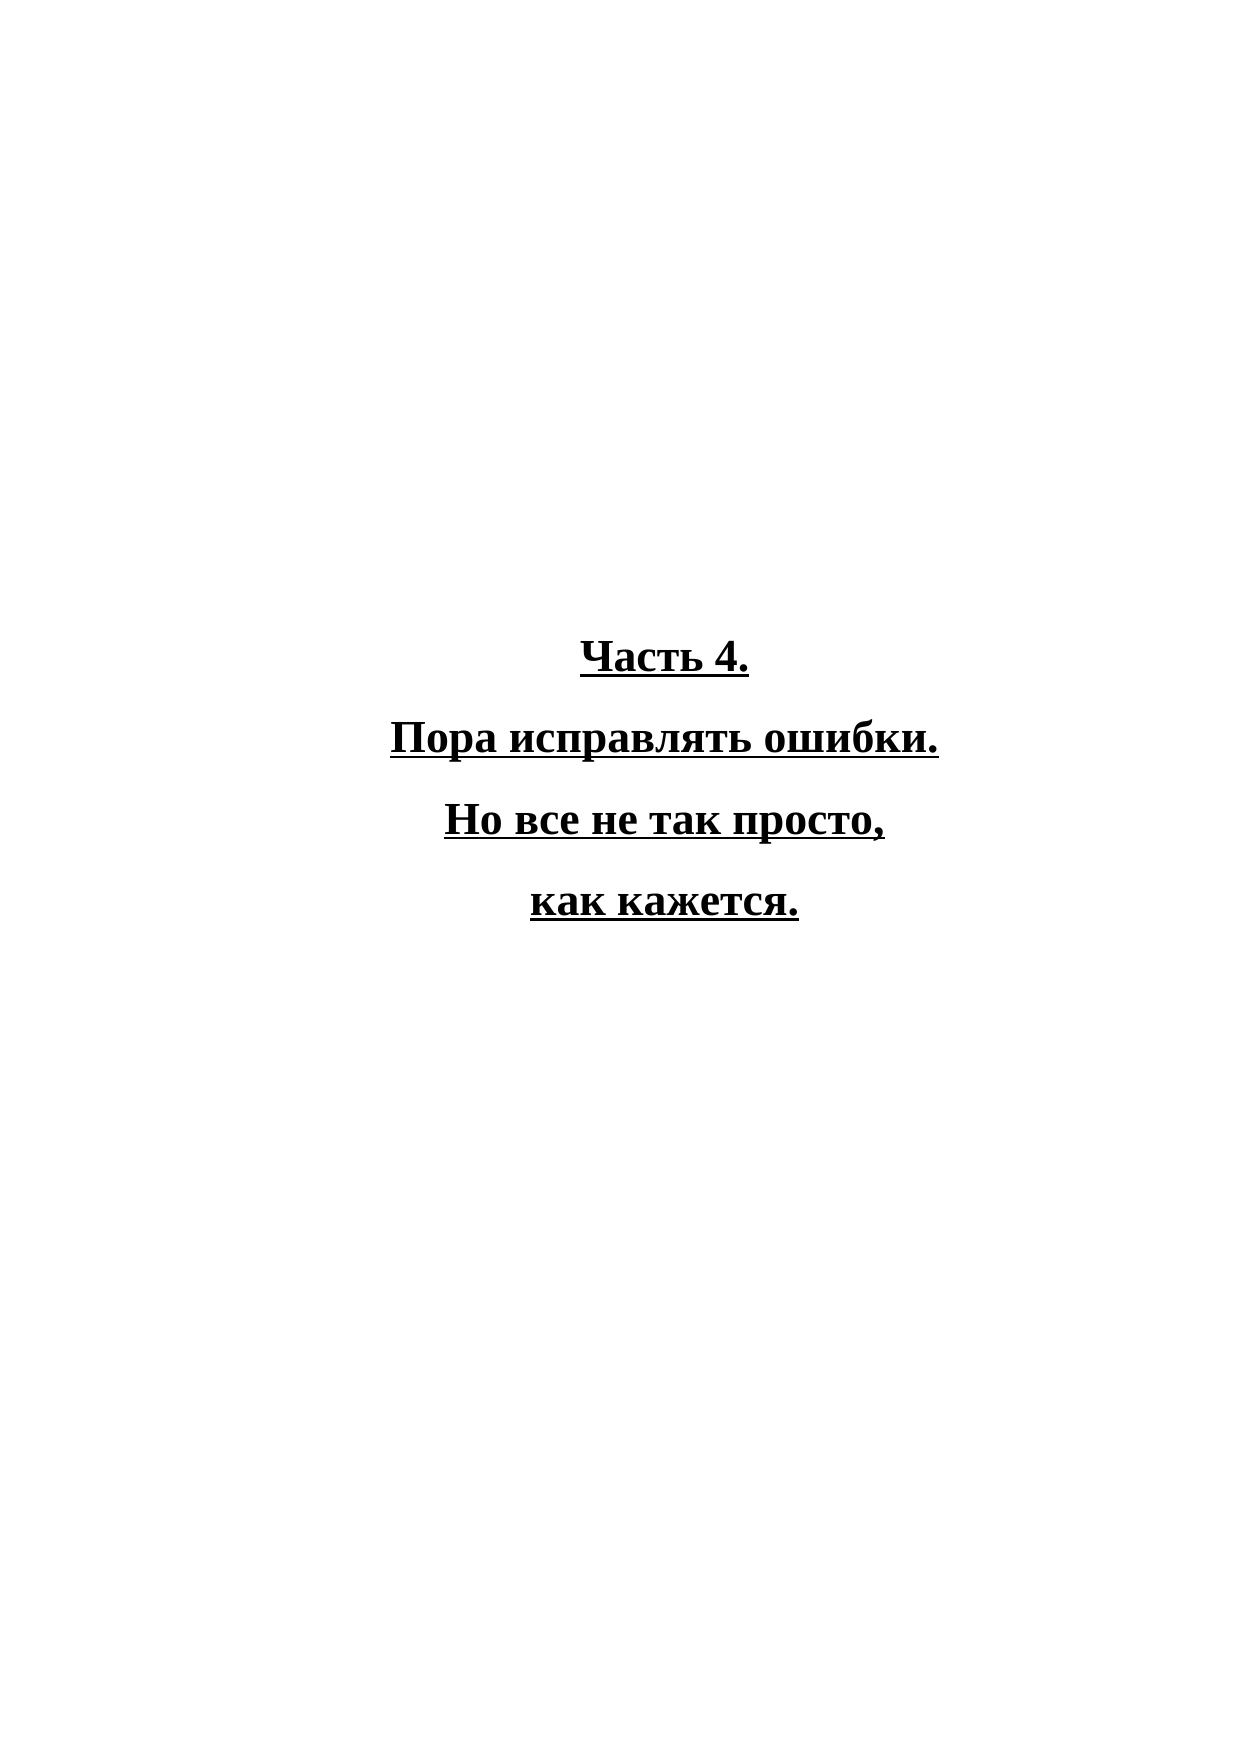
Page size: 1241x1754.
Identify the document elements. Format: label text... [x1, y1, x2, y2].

text Пора исправлять ошибки. [177, 710, 1152, 763]
text Часть 4. [177, 629, 1152, 681]
text как кажется. [177, 873, 1152, 925]
text Но все не так просто, [177, 791, 1152, 844]
